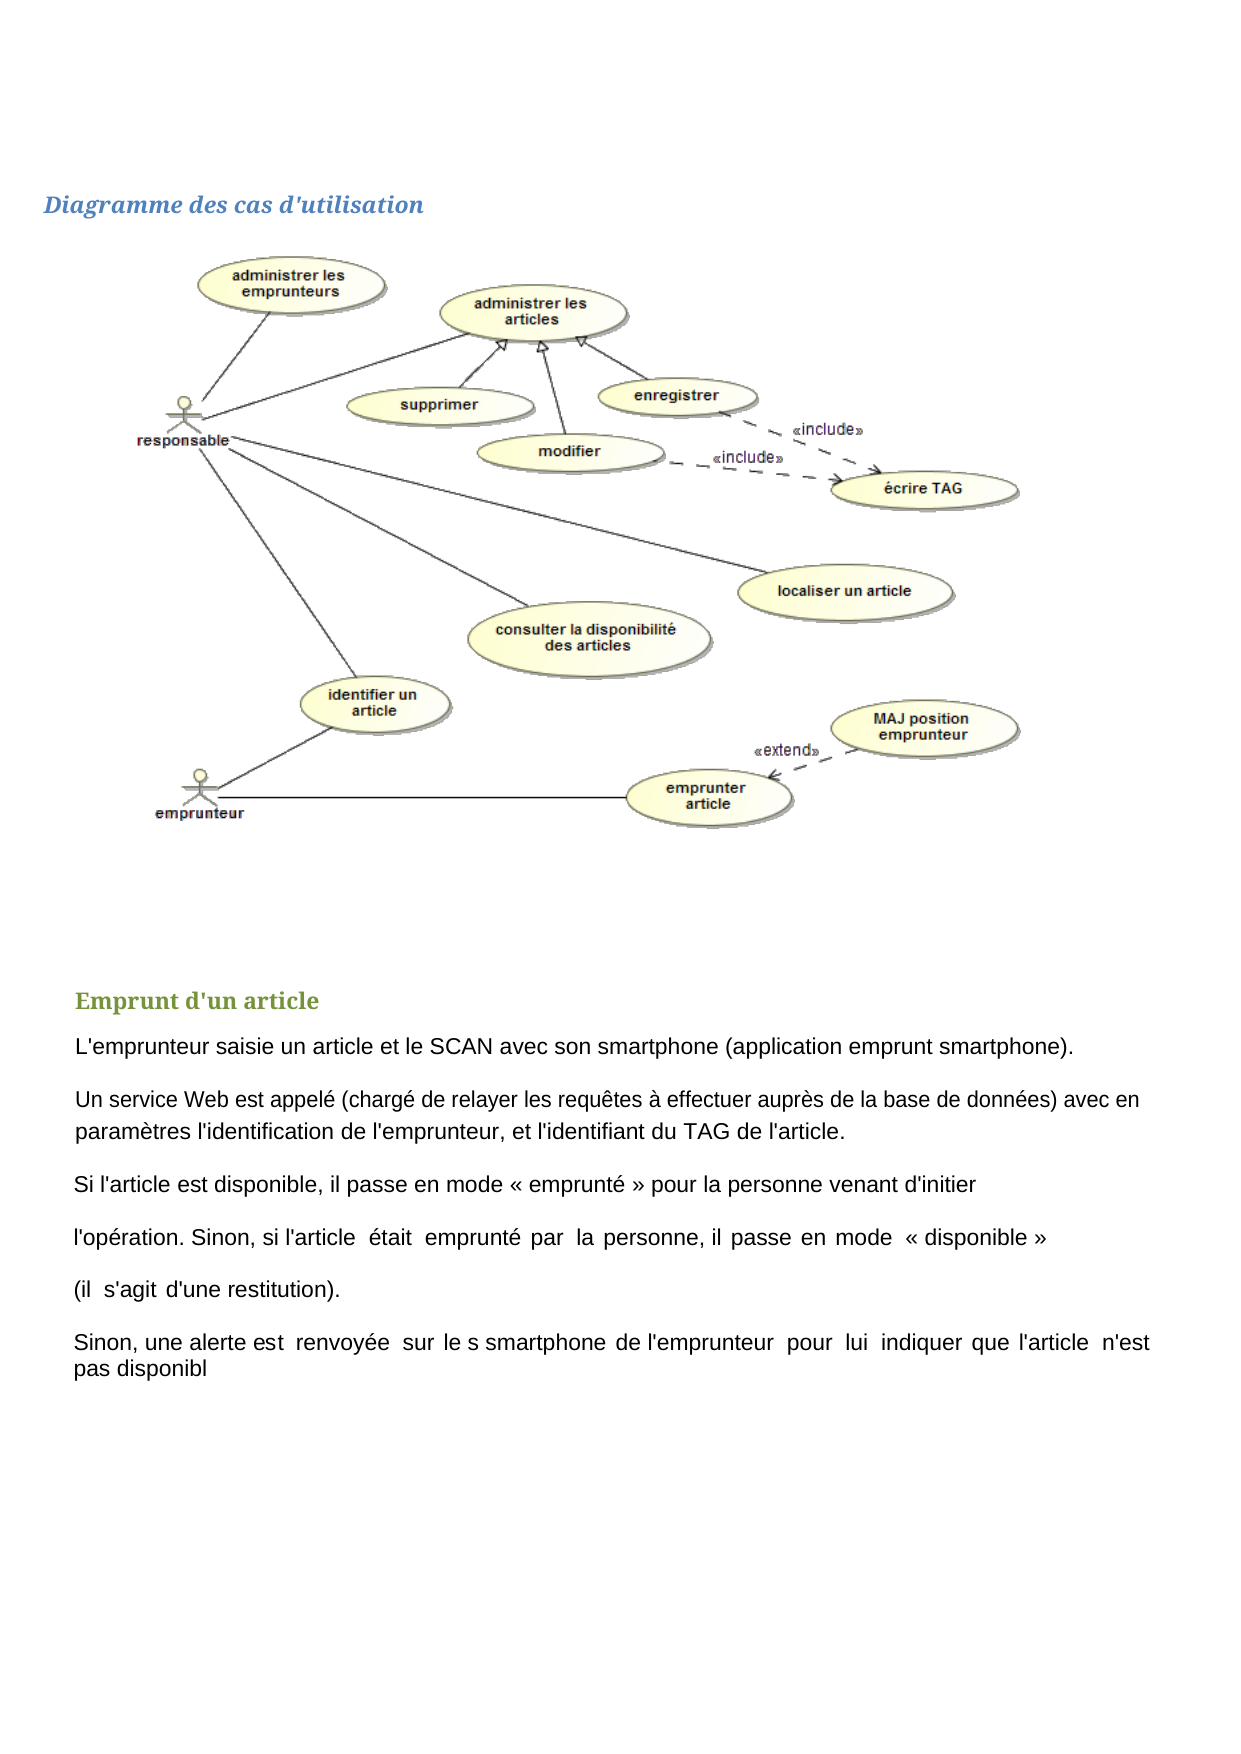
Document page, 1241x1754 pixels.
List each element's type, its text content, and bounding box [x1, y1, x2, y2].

picture [122, 246, 1041, 837]
text L'emprunteur saisie un article et le SCAN avec son smartphone (application emprunt smartphone). [75, 1033, 1192, 1059]
subtitle Emprunt d'un article [44, 985, 1192, 1016]
text Diagramme des cas d'utilisation [44, 189, 1192, 220]
text Si l'article est disponible, il passe en mode « emprunté » pour la personne venant d'initier l'opération. Sinon, si l'article était emprunté par la personne, il passe en mode « disponible » (il s'agit d'une restitution). [73, 1171, 1076, 1303]
text Sinon, une alerte e s t renvoyée sur le s smartphone de l'emprunteur pour lui indiquer que l'article n'est pas disponibl [73, 1329, 1192, 1382]
text Un service Web est appelé (chargé de relayer les requêtes à effectuer auprès de la base de données) avec en paramètres l'identification de l'emprunteur, et l'identifiant du TAG de l'article. [75, 1086, 1192, 1144]
